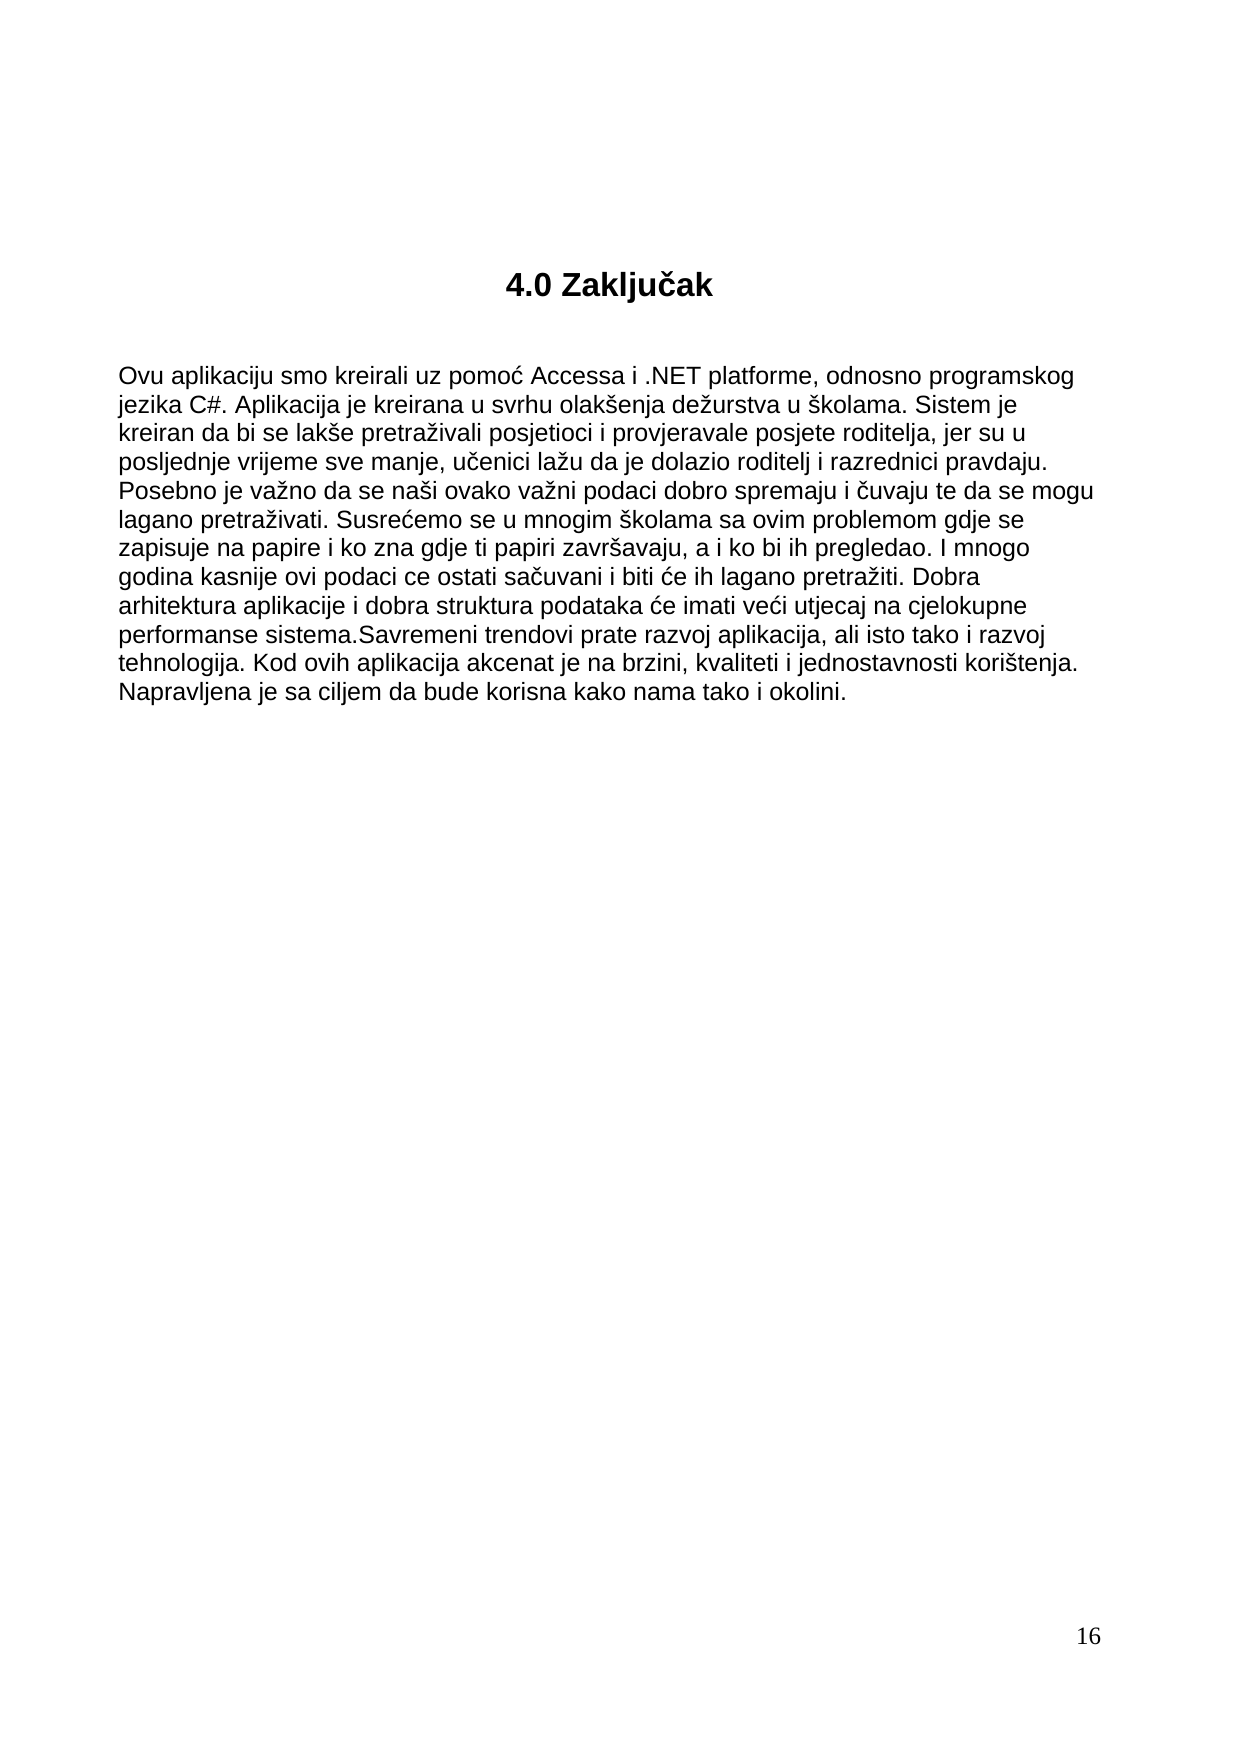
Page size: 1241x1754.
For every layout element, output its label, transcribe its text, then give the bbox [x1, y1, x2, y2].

text Ovu aplikaciju smo kreirali uz pomoć Accessa i .NET platforme, odnosno programskog jezika C#. Aplikacija je kreirana u svrhu olakšenja dežurstva u školama. Sistem je kreiran da bi se lakše pretraživali posjetioci i provjeravale posjete roditelja, jer su u posljednje vrijeme sve manje, učenici lažu da je dolazio roditelj i razrednici pravdaju. Posebno je važno da se naši ovako važni podaci dobro spremaju i čuvaju te da se mogu lagano pretraživati. Susrećemo se u mnogim školama sa ovim problemom gdje se zapisuje na papire i ko zna gdje ti papiri završavaju, a i ko bi ih pregledao. I mnogo godina kasnije ovi podaci ce ostati sačuvani i biti će ih lagano pretražiti. Dobra arhitektura aplikacije i dobra struktura podataka će imati veći utjecaj na cjelokupne performanse sistema.Savremeni trendovi prate razvoj aplikacija, ali isto tako i razvoj tehnologija. Kod ovih aplikacija akcenat je na brzini, kvaliteti i jednostavnosti korištenja. Napravljena je sa ciljem da bude korisna kako nama tako i okolini. [118, 361, 1101, 706]
text 4.0 Zaključak [118, 265, 1101, 303]
